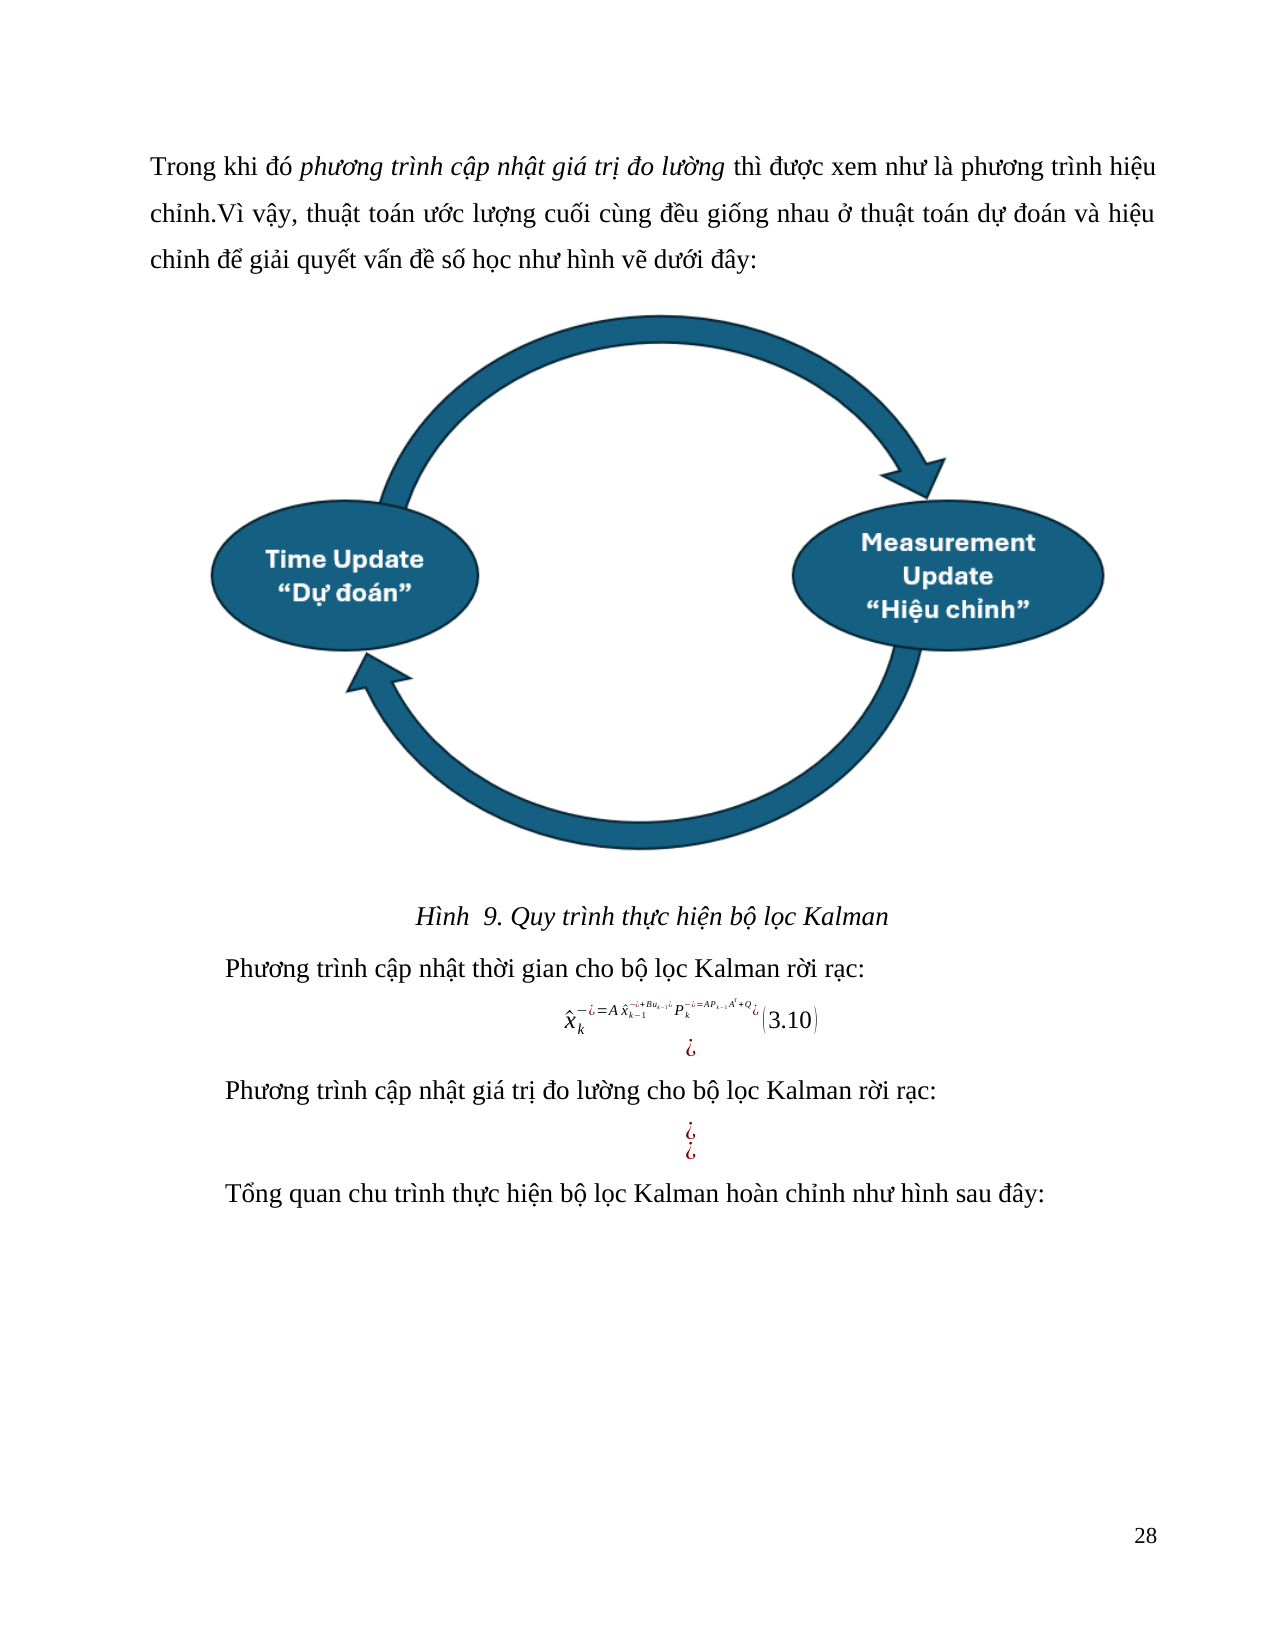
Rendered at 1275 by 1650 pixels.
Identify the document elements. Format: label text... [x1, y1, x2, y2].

picture [150, 290, 1157, 885]
text Tổng quan chu trình thực hiện bộ lọc Kalman hoàn chỉnh như hình sau đây: [150, 1177, 1157, 1208]
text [150, 150, 1157, 274]
text Phương trình cập nhật thời gian cho bộ lọc Kalman rời rạc: [150, 952, 1157, 983]
text Phương trình cập nhật giá trị đo lường cho bộ lọc Kalman rời rạc: [150, 1074, 1157, 1105]
text Hình 9. Quy trình thực hiện bộ lọc Kalman [150, 900, 1157, 931]
